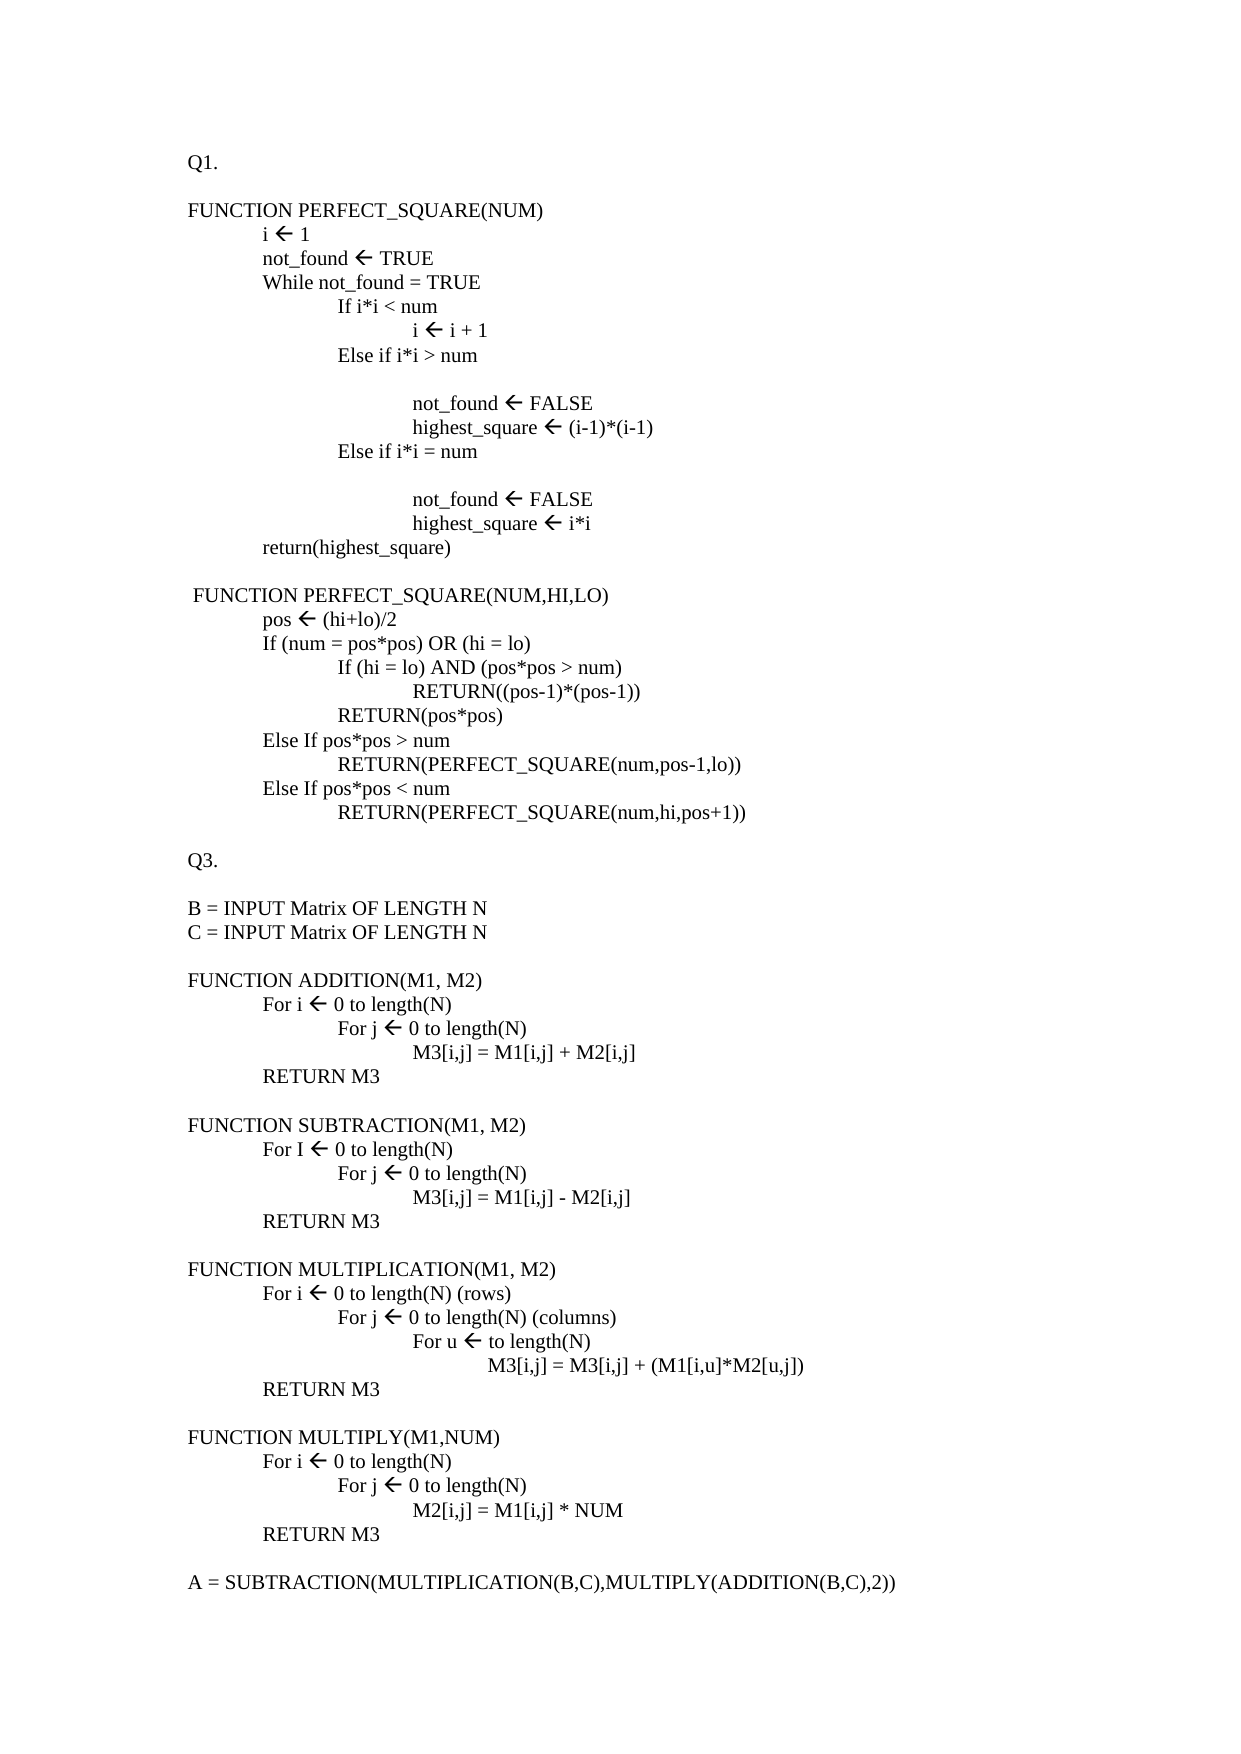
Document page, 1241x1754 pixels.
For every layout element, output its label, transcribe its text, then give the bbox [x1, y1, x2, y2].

text not_found FALSE [187, 487, 1053, 511]
text If (hi = lo) AND (pos*pos > num) [187, 655, 1053, 679]
text M3[i,j] = M1[i,j] + M2[i,j] [187, 1040, 1053, 1064]
text While not_found = TRUE [187, 270, 1053, 294]
text not_found TRUE [187, 246, 1053, 270]
text i 1 [187, 222, 1053, 246]
text pos (hi+lo)/2 [187, 607, 1053, 631]
text RETURN M3 [187, 1064, 1053, 1088]
text For I 0 to length(N) [187, 1137, 1053, 1161]
text highest_square i*i [187, 511, 1053, 535]
text RETURN((pos-1)*(pos-1)) [187, 679, 1053, 703]
text i i + 1 [187, 318, 1053, 342]
text Else If pos*pos > num [187, 727, 1053, 752]
text For j 0 to length(N) [187, 1161, 1053, 1185]
text Q1. [187, 150, 1053, 174]
text RETURN(pos*pos) [187, 703, 1053, 727]
text If i*i < num [187, 294, 1053, 318]
text M2[i,j] = M1[i,j] * NUM [187, 1497, 1053, 1522]
text FUNCTION MULTIPLY(M1,NUM) [187, 1425, 1053, 1449]
text RETURN M3 [187, 1377, 1053, 1401]
text FUNCTION MULTIPLICATION(M1, M2) [187, 1257, 1053, 1281]
text For j 0 to length(N) [187, 1016, 1053, 1040]
text If (num = pos*pos) OR (hi = lo) [187, 631, 1053, 655]
text return(highest_square) [187, 535, 1053, 559]
text RETURN M3 [187, 1522, 1053, 1546]
text C = INPUT Matrix OF LENGTH N [187, 920, 1053, 944]
text M3[i,j] = M3[i,j] + (M1[i,u]*M2[u,j]) [187, 1353, 1053, 1377]
text For j 0 to length(N) [187, 1473, 1053, 1497]
text B = INPUT Matrix OF LENGTH N [187, 896, 1053, 920]
text RETURN(PERFECT_SQUARE(num,pos-1,lo)) [187, 752, 1053, 776]
text For u to length(N) [187, 1329, 1053, 1353]
text Else if i*i > num [187, 342, 1053, 367]
text FUNCTION ADDITION(M1, M2) [187, 968, 1053, 992]
text RETURN(PERFECT_SQUARE(num,hi,pos+1)) [187, 800, 1053, 848]
text Else if i*i = num [187, 439, 1053, 463]
text RETURN M3 [187, 1209, 1053, 1233]
text For i 0 to length(N) (rows) [187, 1281, 1053, 1305]
text For i 0 to length(N) [187, 992, 1053, 1016]
text highest_square (i-1)*(i-1) [187, 415, 1053, 439]
text M3[i,j] = M1[i,j] - M2[i,j] [187, 1185, 1053, 1209]
text Else If pos*pos < num [187, 776, 1053, 800]
text FUNCTION SUBTRACTION(M1, M2) [187, 1112, 1053, 1137]
text FUNCTION PERFECT_SQUARE(NUM) [187, 198, 1053, 222]
text not_found FALSE [187, 391, 1053, 415]
text For j 0 to length(N) (columns) [187, 1305, 1053, 1329]
text For i 0 to length(N) [187, 1449, 1053, 1473]
text A = SUBTRACTION(MULTIPLICATION(B,C),MULTIPLY(ADDITION(B,C),2)) [187, 1570, 1053, 1594]
text Q3. [187, 848, 1053, 872]
text FUNCTION PERFECT_SQUARE(NUM,HI,LO) [187, 583, 1053, 607]
